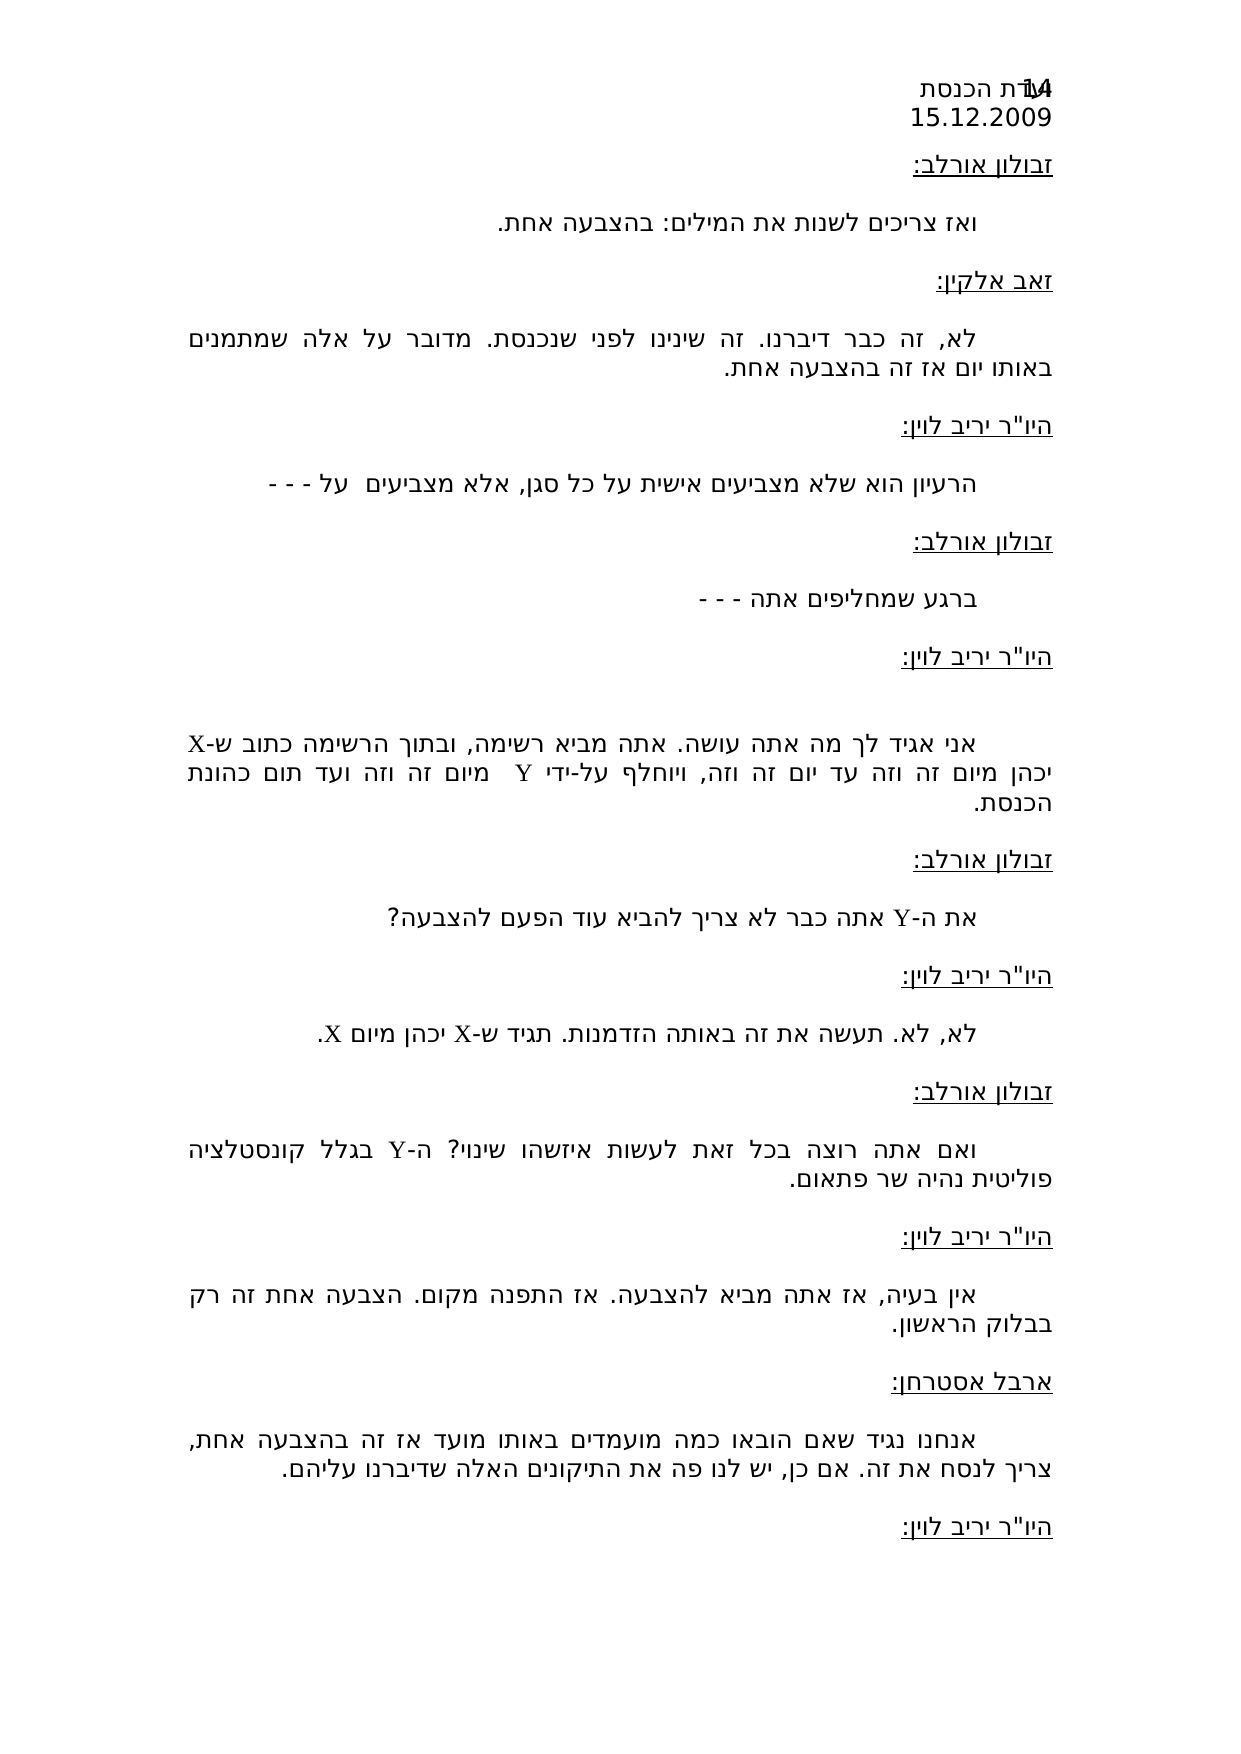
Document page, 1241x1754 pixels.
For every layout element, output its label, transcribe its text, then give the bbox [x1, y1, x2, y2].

text לא, לא. תעשה את זה באותה הזדמנות. תגיד ש-X יכהן מיום X. [187, 1019, 1053, 1049]
text ואז צריכים לשנות את המילים: בהצבעה אחת. [187, 208, 1053, 237]
text זבולון אורלב: [187, 1077, 1053, 1107]
text היו"ר יריב לוין: [187, 411, 1053, 440]
text לא, זה כבר דיברנו. זה שינינו לפני שנכנסת. מדובר על אלה שמתמנים באותו יום אז זה בהצבעה אחת. [187, 324, 1053, 382]
text ברגע שמחליפים אתה - - - [187, 584, 1053, 614]
text זאב אלקין: [187, 266, 1053, 295]
text אני אגיד לך מה אתה עושה. אתה מביא רשימה, ובתוך הרשימה כתוב ש-X יכהן מיום זה וזה עד יום זה וזה, ויוחלף על-ידי Y מיום זה וזה ועד תום כהונת הכנסת. [187, 729, 1053, 817]
text אין בעיה, אז אתה מביא להצבעה. אז התפנה מקום. הצבעה אחת זה רק בבלוק הראשון. [187, 1281, 1053, 1339]
text היו"ר יריב לוין: [187, 642, 1053, 672]
text ארבל אסטרחן: [187, 1368, 1053, 1397]
text זבולון אורלב: [187, 150, 1053, 179]
text הרעיון הוא שלא מצביעים אישית על כל סגן, אלא מצביעים על - - - [187, 469, 1053, 498]
text זבולון אורלב: [187, 846, 1053, 875]
text היו"ר יריב לוין: [187, 1513, 1053, 1542]
text זבולון אורלב: [187, 527, 1053, 556]
text היו"ר יריב לוין: [187, 962, 1053, 991]
text אנחנו נגיד שאם הובאו כמה מועמדים באותו מועד אז זה בהצבעה אחת, צריך לנסח את זה. אם כן, יש לנו פה את התיקונים האלה שדיברנו עליהם. [187, 1426, 1053, 1484]
text את ה-Y אתה כבר לא צריך להביא עוד הפעם להצבעה? [187, 903, 1053, 933]
text היו"ר יריב לוין: [187, 1223, 1053, 1252]
text ואם אתה רוצה בכל זאת לעשות איזשהו שינוי? ה-Y בגלל קונסטלציה פוליטית נהיה שר פתאום. [187, 1135, 1053, 1194]
